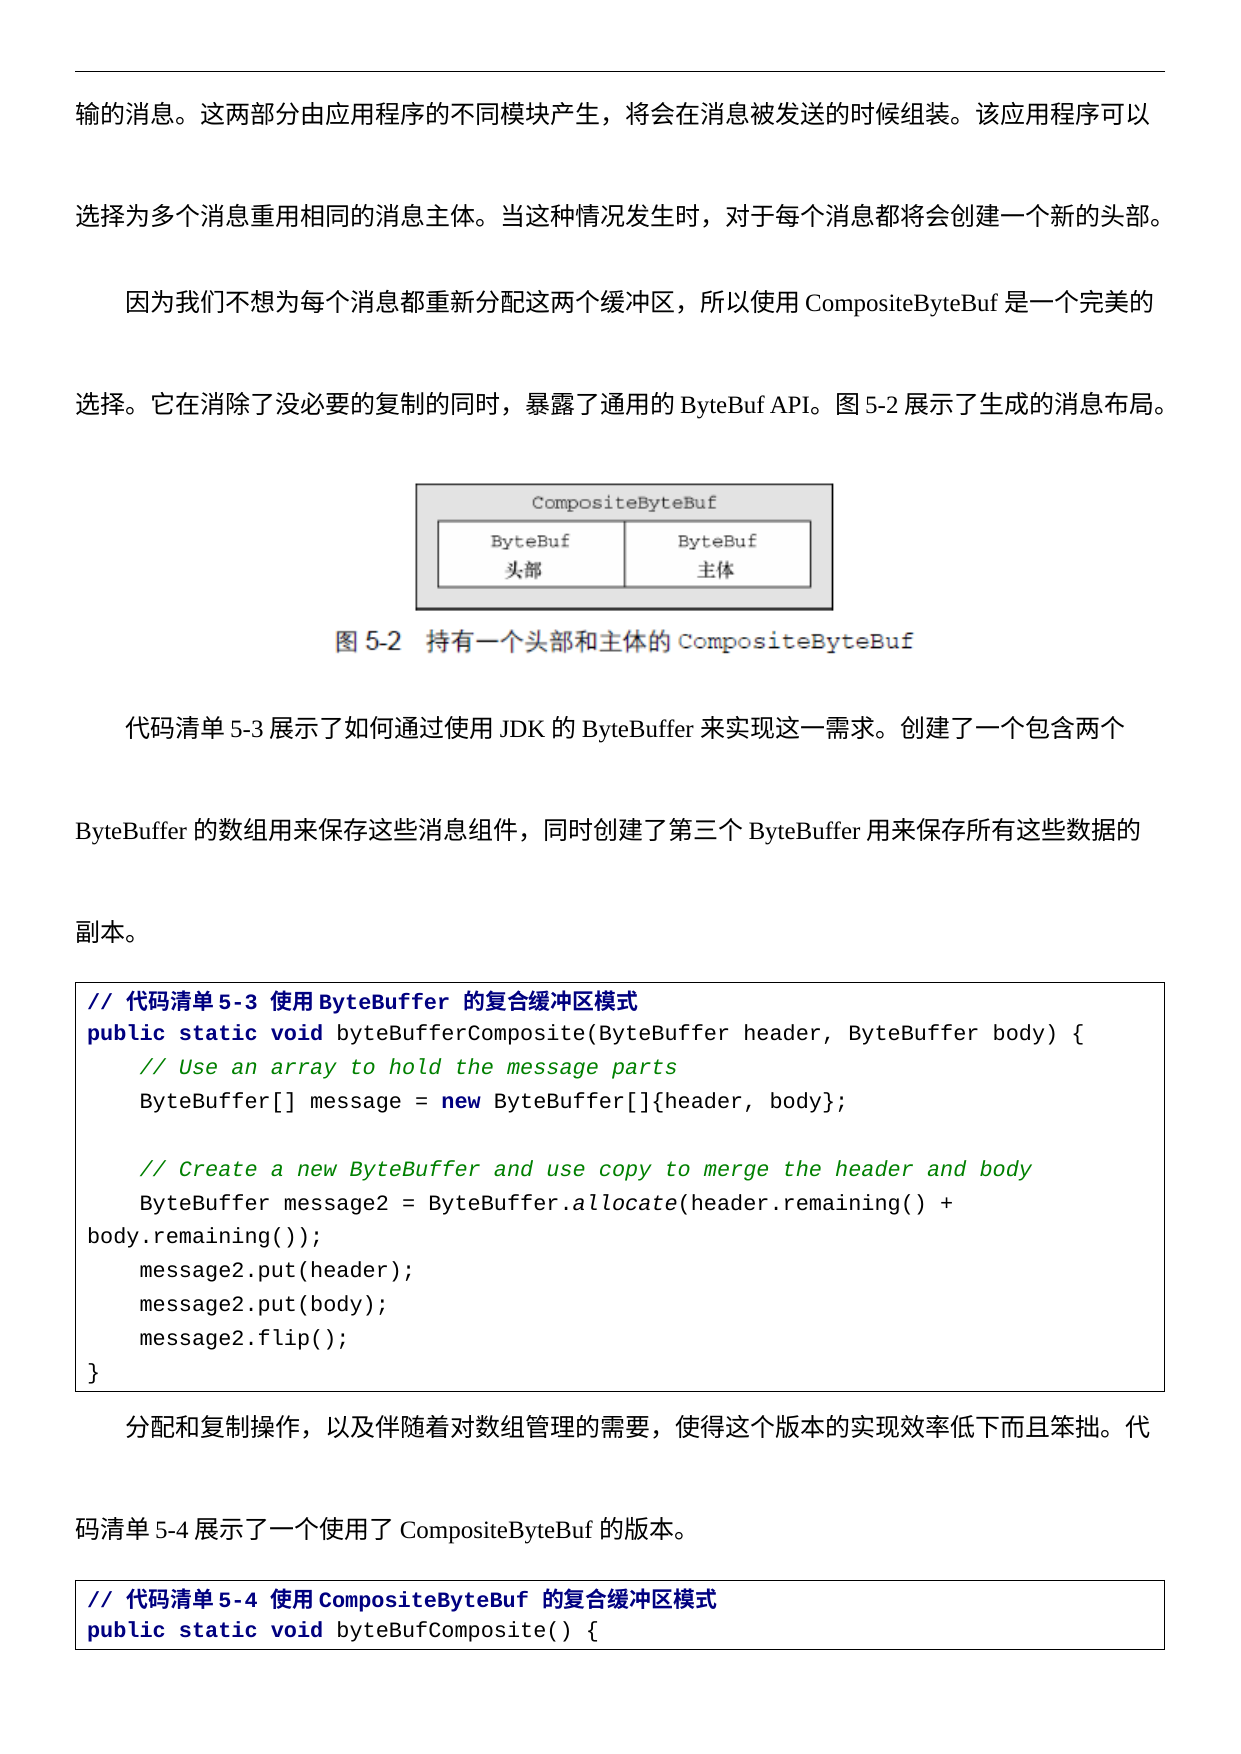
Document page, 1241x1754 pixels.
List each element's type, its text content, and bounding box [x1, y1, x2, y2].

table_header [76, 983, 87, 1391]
text 代码清单5-3 展示了如何通过使用JDK 的ByteBuffer 来实现这一需求。创建了一个包含两个ByteBuffer 的数组用来保存这些消息组件，同时创建了第三个ByteBuffer 用来保存所有这些数据的副本。 [75, 692, 1165, 964]
text 分配和复制操作，以及伴随着对数组管理的需要，使得这个版本的实现效率低下而且笨拙。代码清单5-4 展示了一个使用了CompositeByteBuf 的版本。 [75, 1392, 1165, 1562]
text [75, 79, 1165, 249]
text 因为我们不想为每个消息都重新分配这两个缓冲区，所以使用CompositeByteBuf 是一个完美的选择。它在消除了没必要的复制的同时，暴露了通用的ByteBuf API。图5-2 展示了生成的消息布局。 [75, 267, 1165, 437]
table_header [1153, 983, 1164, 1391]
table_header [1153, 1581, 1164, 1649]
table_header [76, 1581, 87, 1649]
picture [275, 454, 965, 669]
